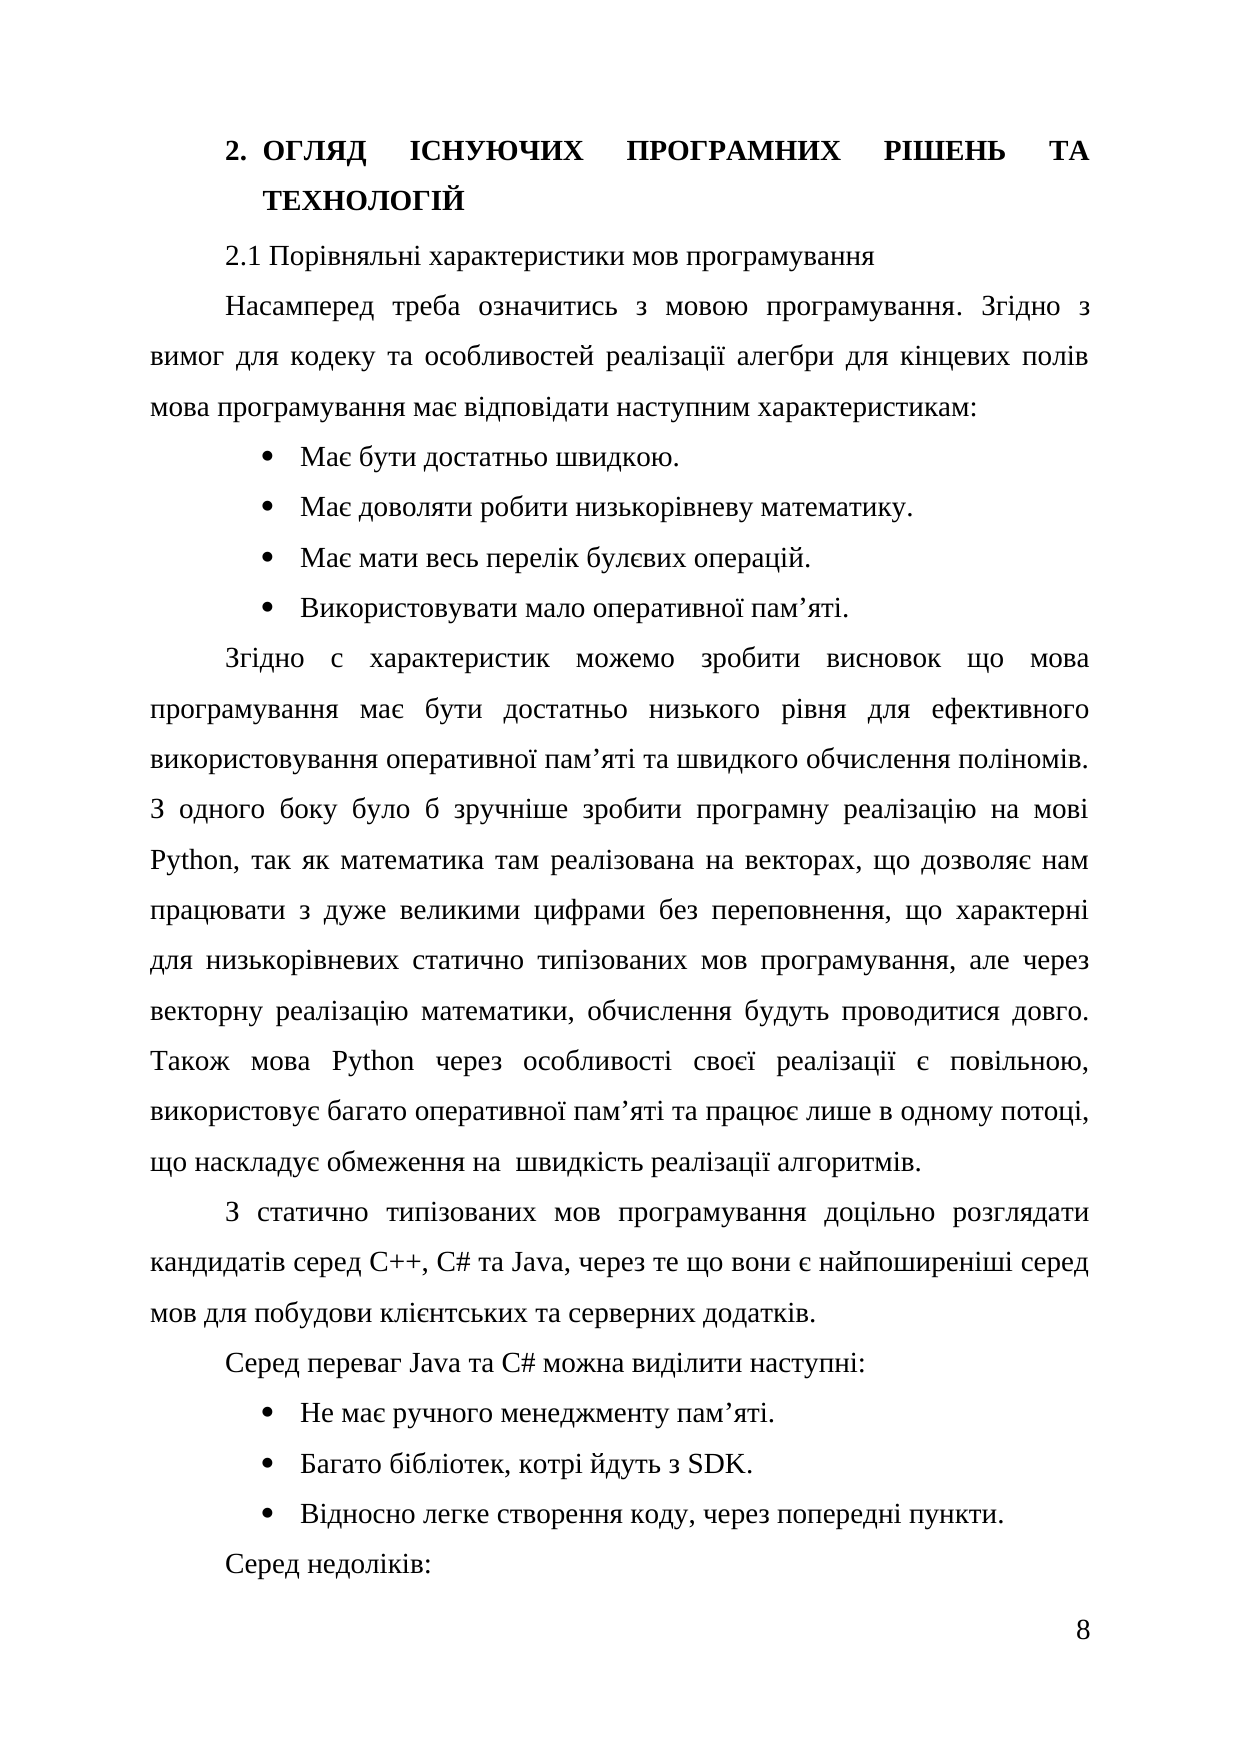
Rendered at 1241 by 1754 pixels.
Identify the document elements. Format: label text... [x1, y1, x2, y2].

list Багато бібліотек, котрі йдуть з SDK. [262, 1446, 1090, 1479]
list Використовувати мало оперативної пам’яті. [262, 590, 1090, 624]
text Серед недоліків: [150, 1547, 1090, 1580]
list Має бути достатньо швидкою. [262, 439, 1090, 473]
text З статично типізованих мов програмування доцільно розглядати кандидатів серед C++, C# та Java, через те що вони є найпоширеніші серед мов для побудови клієнтських та серверних додатків. [150, 1194, 1090, 1328]
list ОГЛЯД ІСНУЮЧИХ ПРОГРАМНИХ РІШЕНЬ ТА ТЕХНОЛОГІЙ [225, 133, 1090, 217]
list Не має ручного менеджменту пам’яті. [262, 1395, 1090, 1429]
text Серед переваг Java та C# можна виділити наступні: [150, 1345, 1090, 1378]
text Згідно с характеристик можемо зробити висновок що мова програмування має бути достатньо низького рівня для ефективного використовування оперативної пам’яті та швидкого обчислення поліномів. З одного боку було б зручніше зробити програмну реалізацію на мові Python, так як математика там реалізована на векторах, що дозволяє нам працювати з дуже великими цифрами без переповнення, що характерні для низькорівневих статично типізованих мов програмування, але через векторну реалізацію математики, обчислення будуть проводитися довго. Також мова Python через особливості своєї реалізації є повільною, використовує багато оперативної пам’яті та працює лише в одному потоці, що наскладує обмеження на швидкість реалізації алгоритмів. [150, 641, 1090, 1177]
text Насамперед треба означитись з мовою програмування. Згідно з вимог для кодеку та особливостей реалізації алегбри для кінцевих полів мова програмування має відповідати наступним характеристикам: [150, 288, 1090, 422]
list Має доволяти робити низькорівневу математику. [262, 489, 1090, 523]
list Відносно легке створення коду, через попередні пункти. [262, 1496, 1090, 1530]
subtitle Порівняльні характеристики мов програмування [225, 238, 1090, 271]
list Має мати весь перелік булєвих операцій. [262, 540, 1090, 573]
